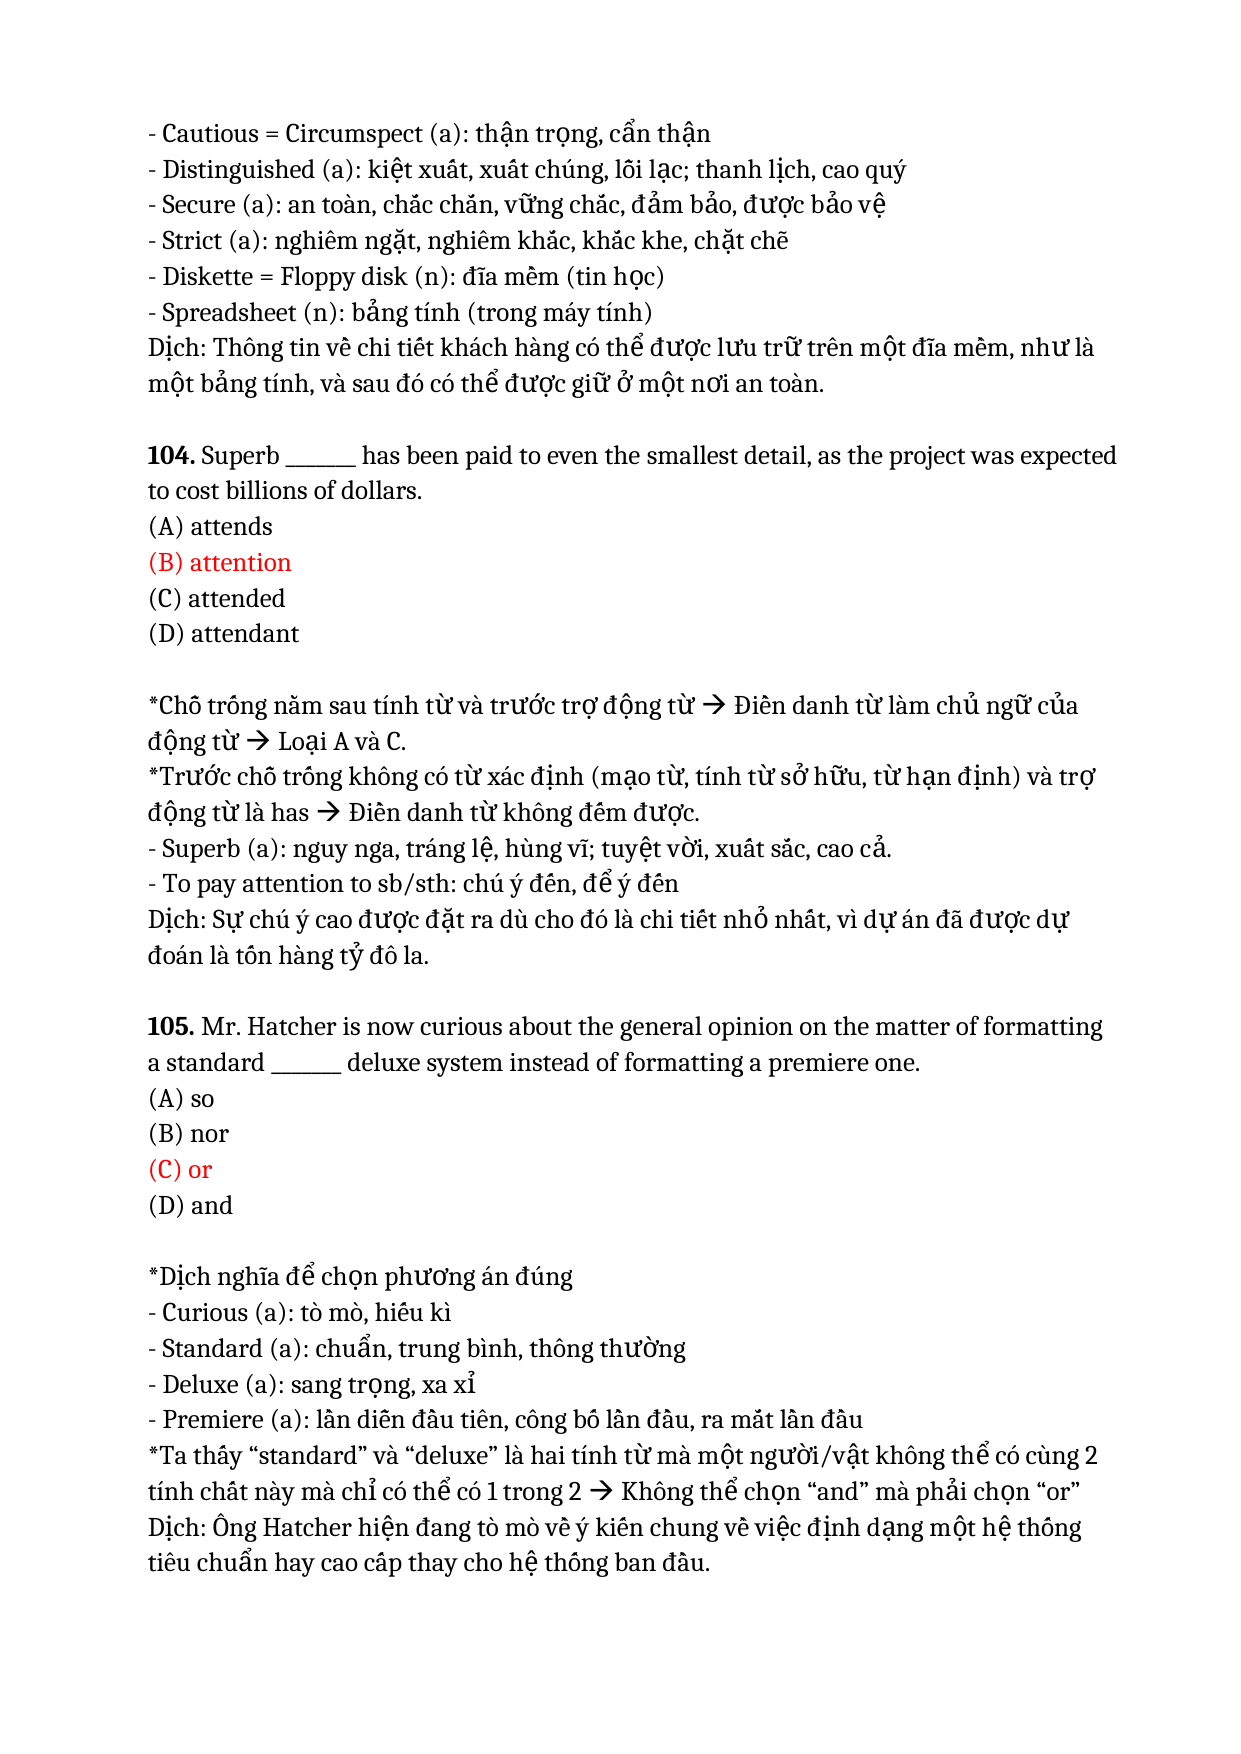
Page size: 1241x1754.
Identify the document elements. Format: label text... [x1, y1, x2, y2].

text 104. Superb _______ has been paid to even the smallest detail, as the project was expected to cost billions of dollars. (A) attends (B) attention (C) attended (D) attendant [148, 404, 1122, 649]
text - Strict (a): nghiêm ngặt, nghiêm khắc, khắc khe, chặt chẽ [148, 225, 1122, 256]
text - To pay attention to sb/sth: chú ý đến, để ý đến [148, 868, 1122, 899]
text 105. Mr. Hatcher is now curious about the general opinion on the matter of formatting a standard _______ deluxe system instead of formatting a premiere one. (A) so (B) nor (C) or (D) and [148, 1011, 1122, 1221]
text Dịch: Sự chú ý cao được đặt ra dù cho đó là chi tiết nhỏ nhất, vì dự án đã được dự đoán là tốn hàng tỷ đô la. [148, 904, 1122, 971]
text - Diskette = Floppy disk (n): đĩa mềm (tin học) [148, 261, 1122, 292]
text *Trước chỗ trống không có từ xác định (mạo từ, tính từ sở hữu, từ hạn định) và trợ động từ là has Điền danh từ không đếm được. [148, 761, 1122, 828]
text Dịch: Thông tin về chi tiết khách hàng có thể được lưu trữ trên một đĩa mềm, như là một bảng tính, và sau đó có thể được giữ ở một nơi an toàn. [148, 332, 1122, 399]
text - Cautious = Circumspect (a): thận trọng, cẩn thận [148, 118, 1122, 149]
text - Curious (a): tò mò, hiếu kì [148, 1297, 1122, 1328]
text - Premiere (a): lần diễn đầu tiên, công bố lần đầu, ra mắt lần đầu [148, 1404, 1122, 1436]
text *Dịch nghĩa để chọn phương án đúng [148, 1261, 1122, 1293]
text - Spreadsheet (n): bảng tính (trong máy tính) [148, 297, 1122, 328]
text *Chỗ trống nằm sau tính từ và trước trợ động từ Điền danh từ làm chủ ngữ của động từ Loại A và C. [148, 690, 1122, 757]
text Dịch: Ông Hatcher hiện đang tò mò về ý kiến chung về việc định dạng một hệ thống tiêu chuẩn hay cao cấp thay cho hệ thống ban đầu. [148, 1512, 1122, 1578]
text - Secure (a): an toàn, chắc chắn, vững chắc, đảm bảo, được bảo vệ [148, 189, 1122, 221]
text *Ta thấy “standard” và “deluxe” là hai tính từ mà một người/vật không thể có cùng 2 tính chất này mà chỉ có thể có 1 trong 2 Không thể chọn “and” mà phải chọn “or” [148, 1440, 1122, 1507]
text - Standard (a): chuẩn, trung bình, thông thường [148, 1333, 1122, 1364]
text - Deluxe (a): sang trọng, xa xỉ [148, 1369, 1122, 1400]
text - Distinguished (a): kiệt xuất, xuất chúng, lỗi lạc; thanh lịch, cao quý [148, 154, 1122, 185]
text - Superb (a): nguy nga, tráng lệ, hùng vĩ; tuyệt vời, xuất sắc, cao cả. [148, 833, 1122, 864]
